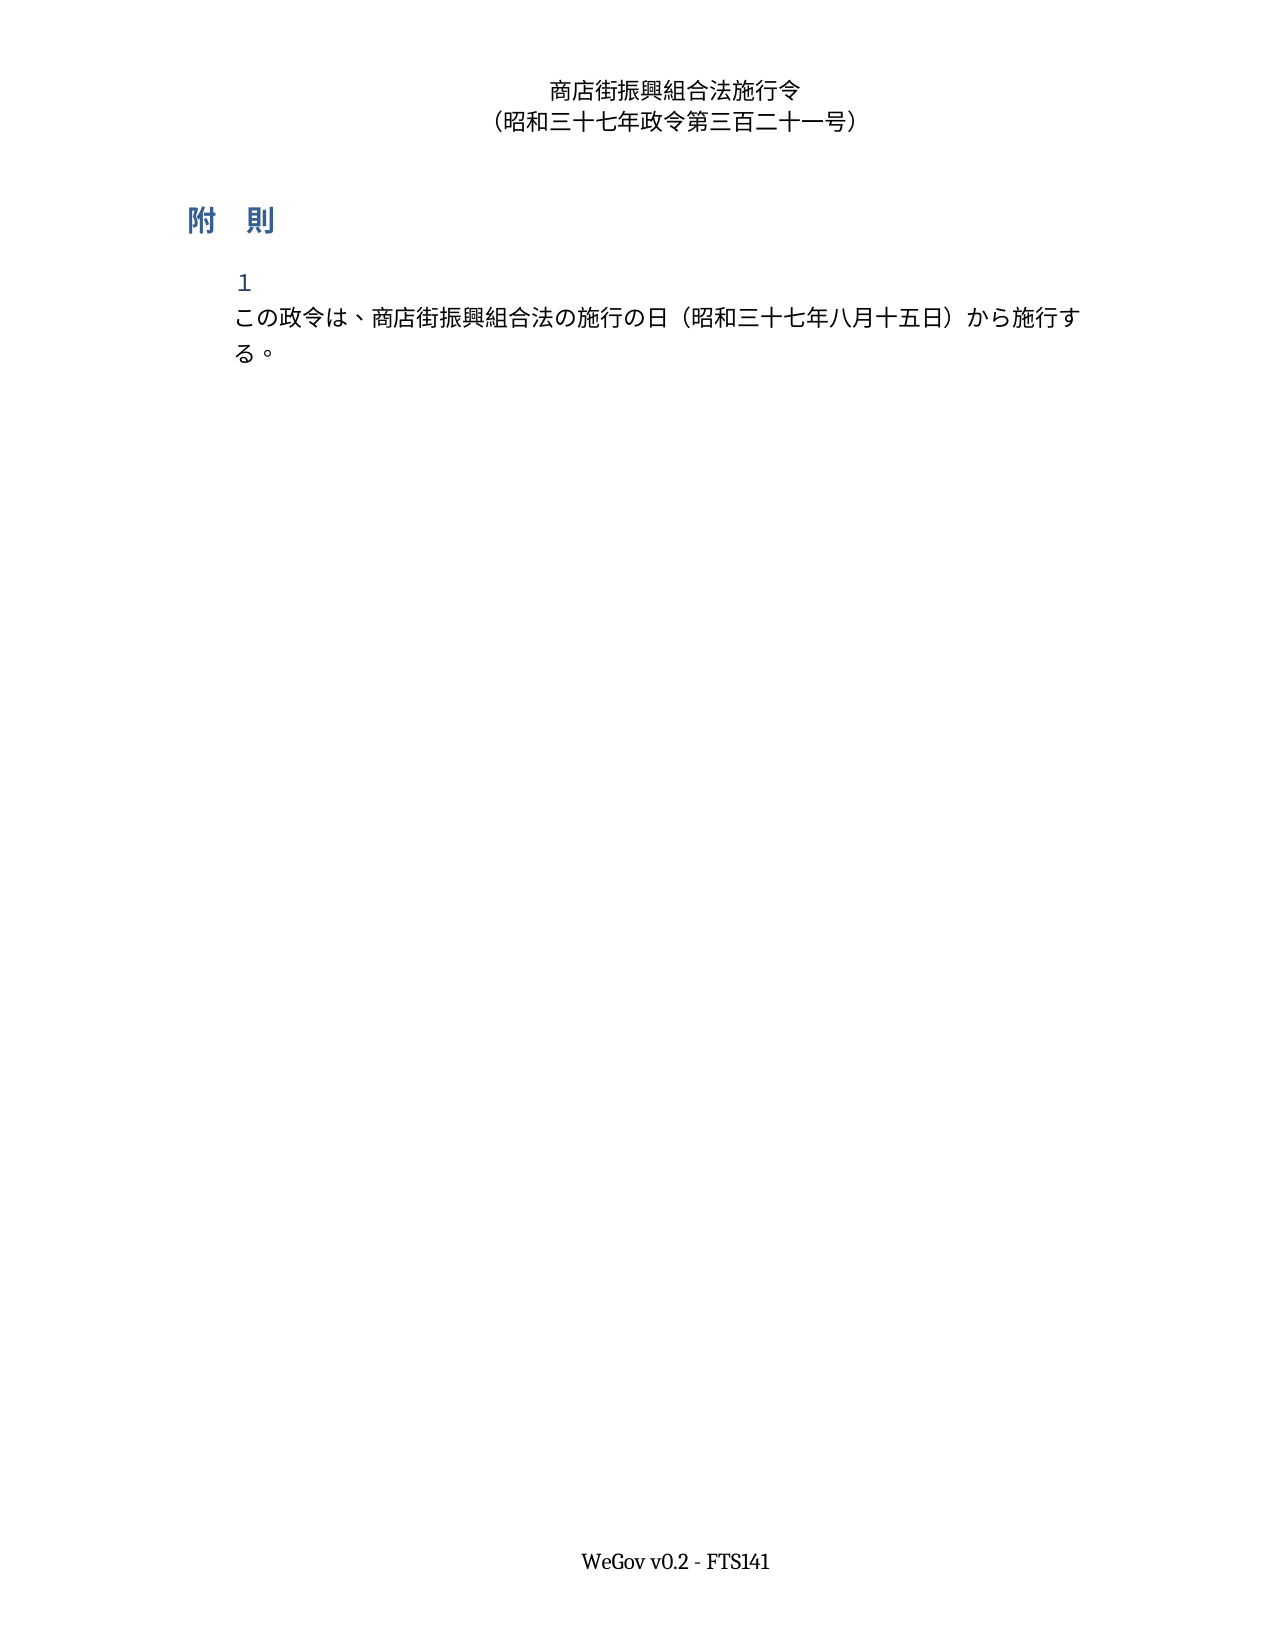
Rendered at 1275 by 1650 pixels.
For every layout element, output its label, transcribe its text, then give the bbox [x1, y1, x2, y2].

subtitle 附 則 [187, 200, 1087, 240]
text この政令は、商店街振興組合法の施行の日（昭和三十七年八月十五日）から施行する。 [233, 302, 1087, 369]
subtitle １ [233, 266, 1087, 298]
